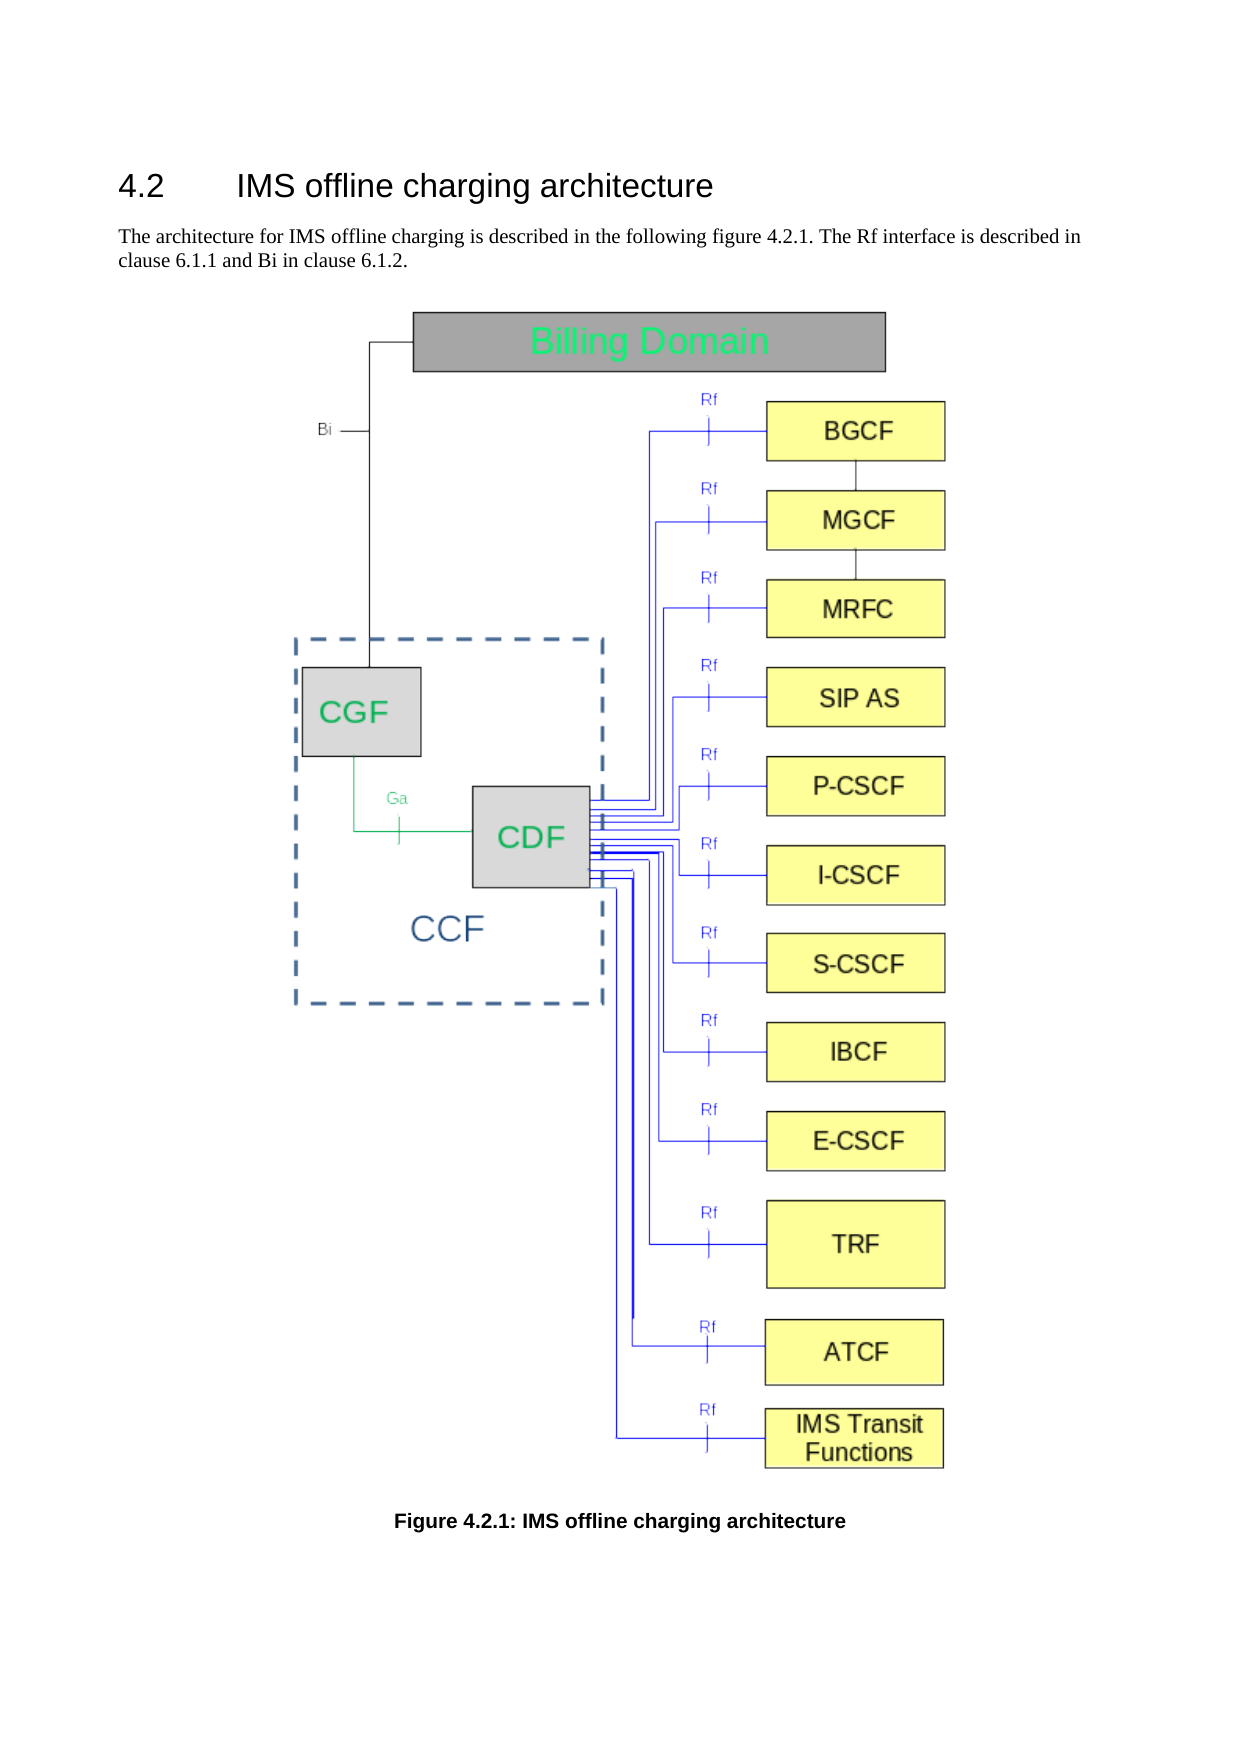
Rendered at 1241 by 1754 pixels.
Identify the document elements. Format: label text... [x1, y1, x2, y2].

text The architecture for IMS offline charging is described in the following figure 4.2.1. The Rf interface is described in clause 6.1.1 and Bi in clause 6.1.2. [118, 224, 1122, 272]
text Figure 4.2.1: IMS offline charging architecture [118, 1509, 1122, 1533]
subtitle 4.2 IMS offline charging architecture [118, 166, 1122, 205]
